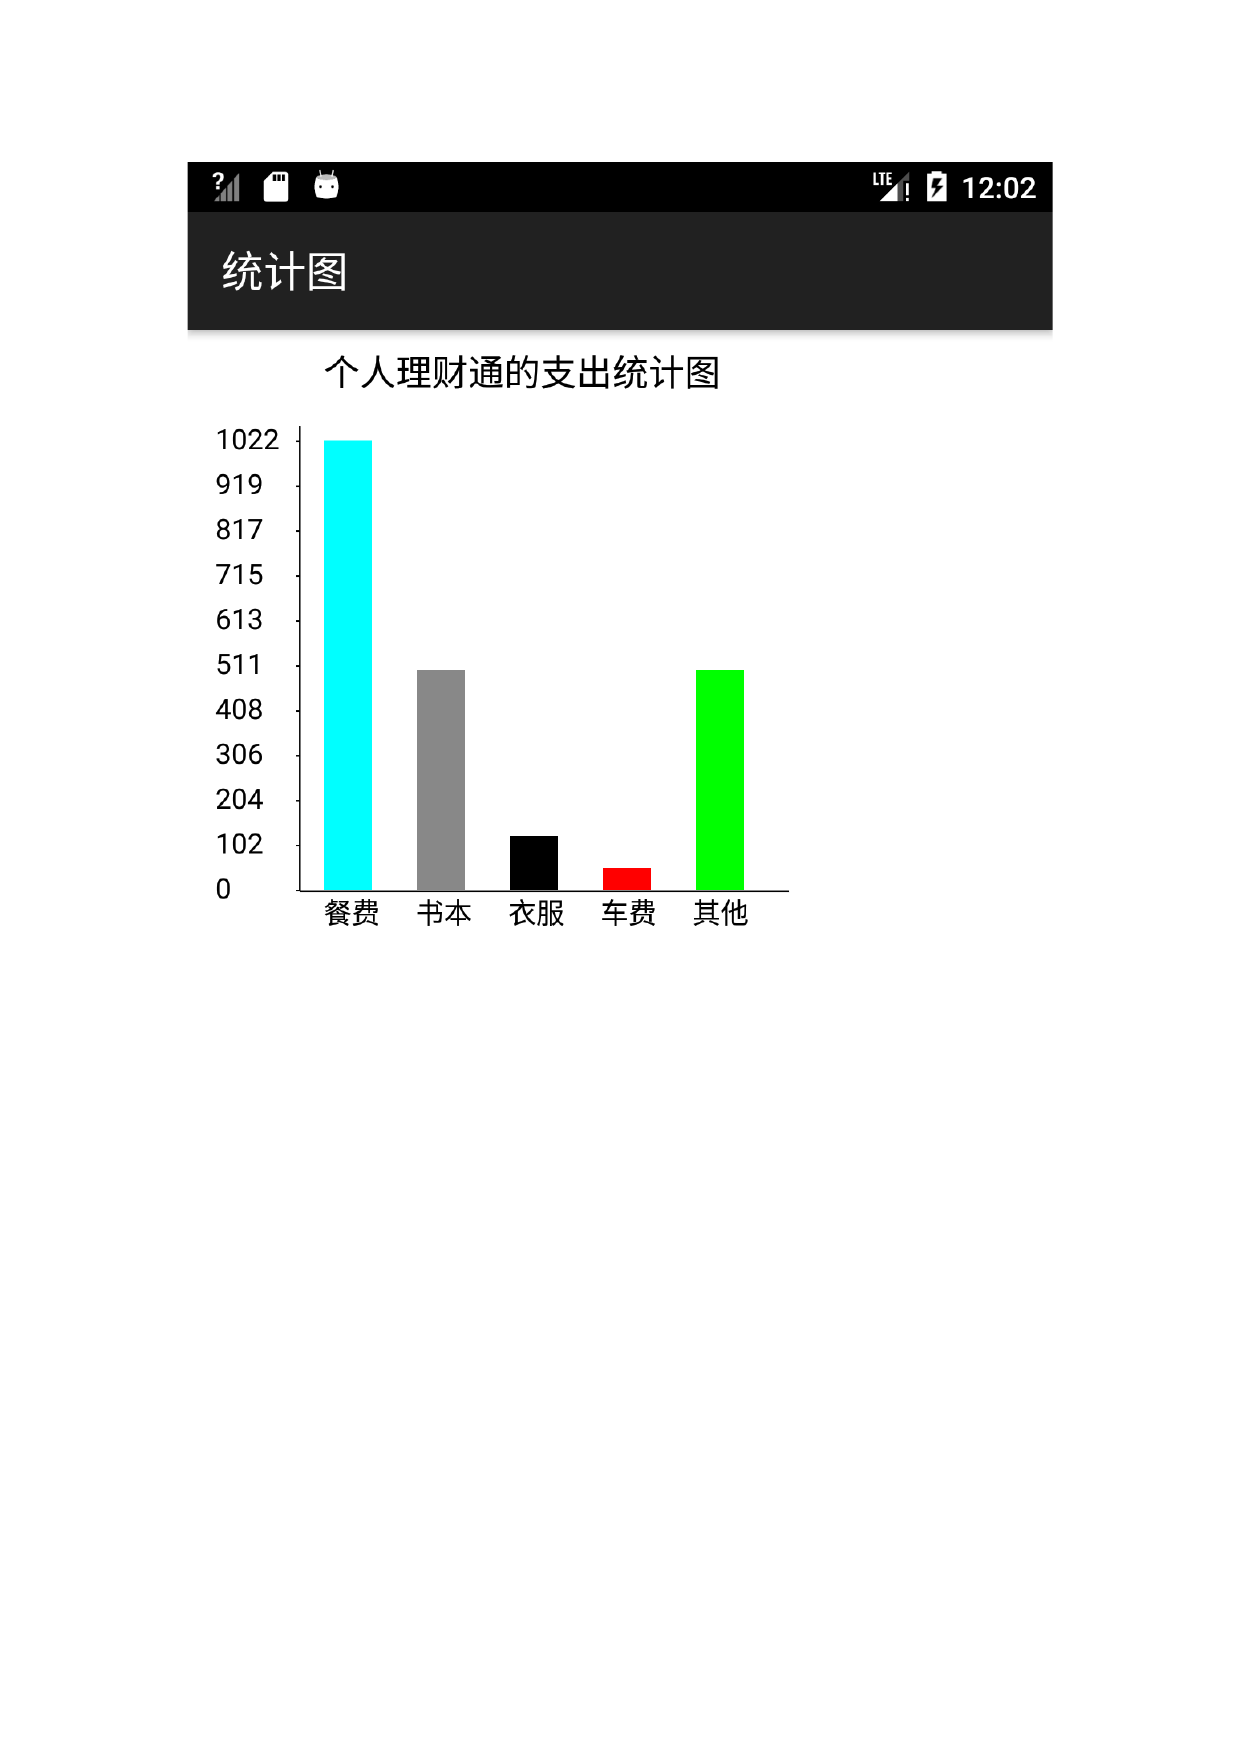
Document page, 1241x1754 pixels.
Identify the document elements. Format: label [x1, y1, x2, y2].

picture [187, 162, 1053, 1592]
